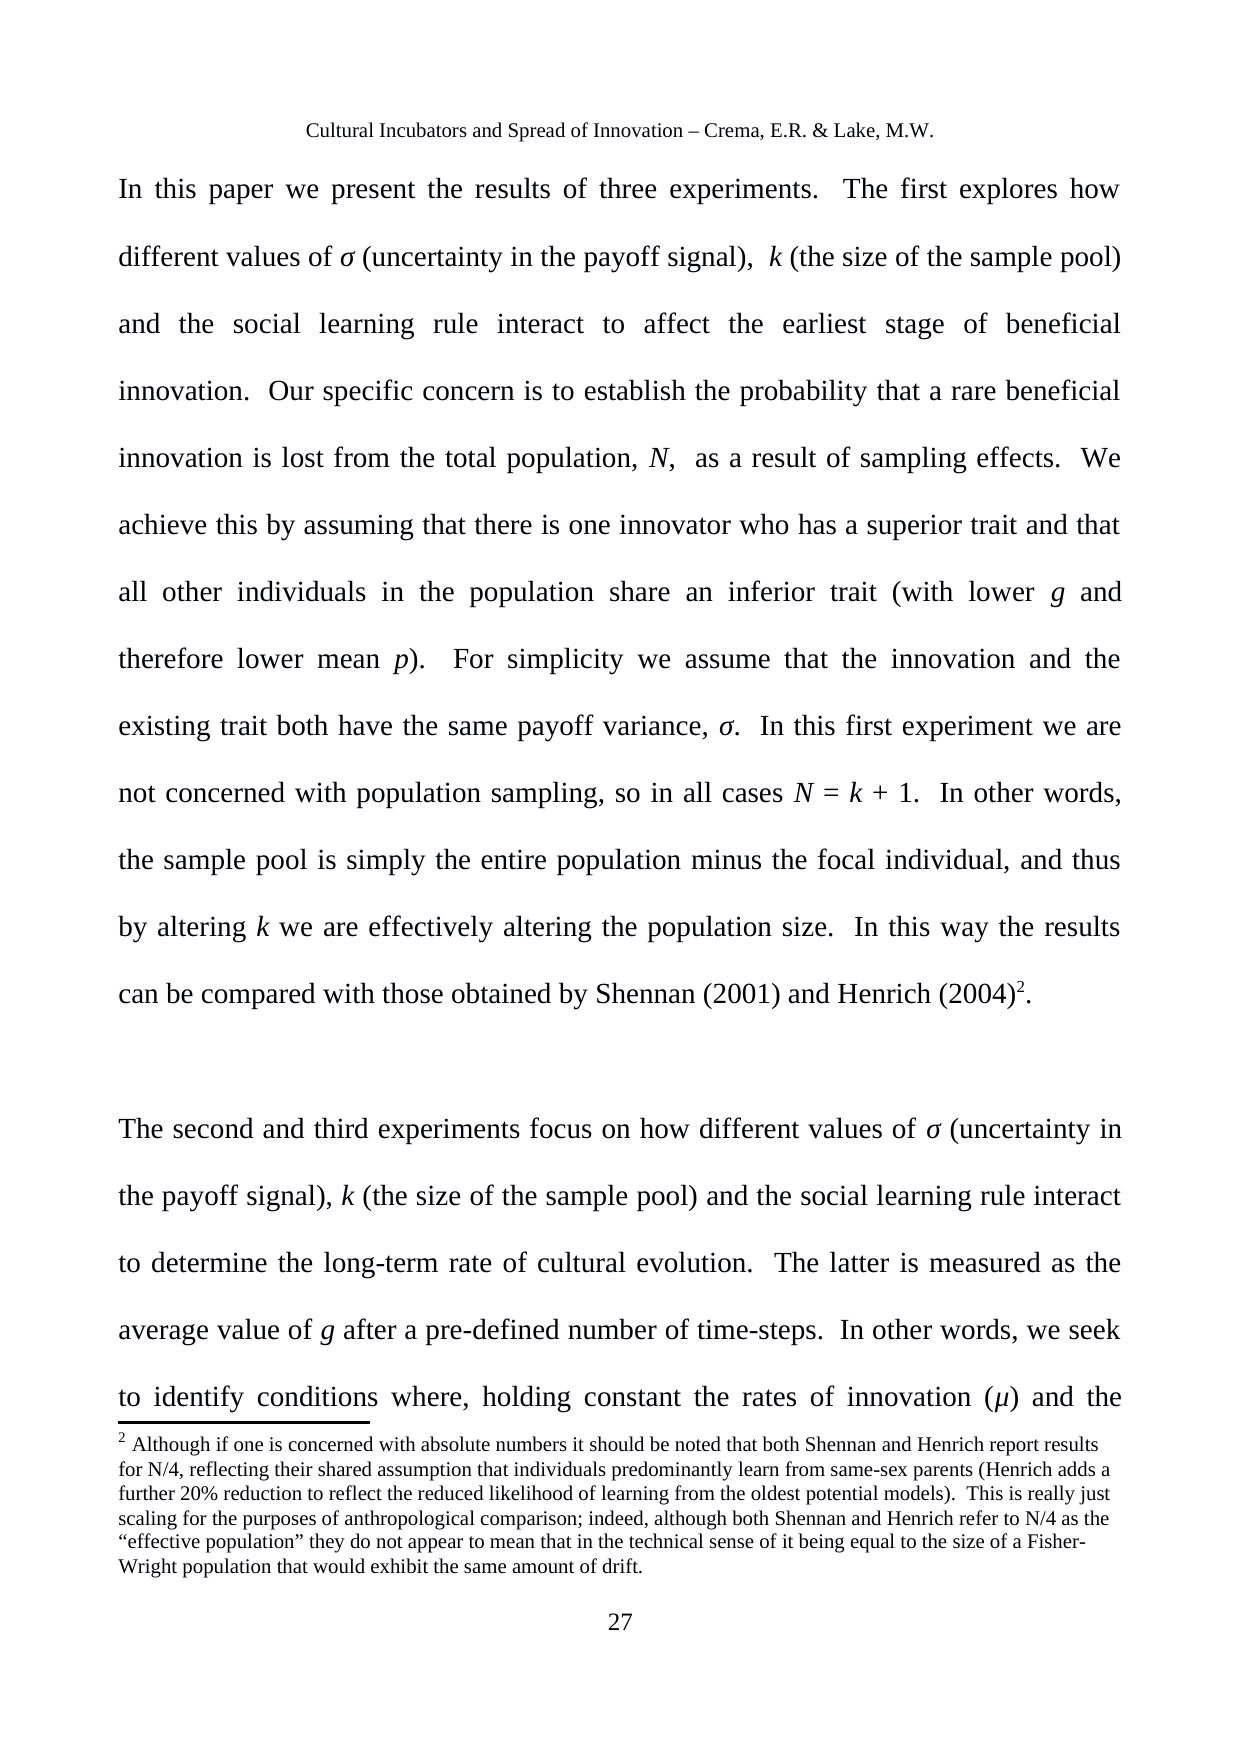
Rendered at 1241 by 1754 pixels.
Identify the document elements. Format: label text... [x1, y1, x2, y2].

text In this paper we present the results of three experiments. The first explores how different values of σ (uncertainty in the payoff signal), k (the size of the sample pool) and the social learning rule interact to affect the earliest stage of beneficial innovation. Our specific concern is to establish the probability that a rare beneficial innovation is lost from the total population, N, as a result of sampling effects. We achieve this by assuming that there is one innovator who has a superior trait and that all other individuals in the population share an inferior trait (with lower g and therefore lower mean p). For simplicity we assume that the innovation and the existing trait both have the same payoff variance, σ. In this first experiment we are not concerned with population sampling, so in all cases N = k + 1. In other words, the sample pool is simply the entire population minus the focal individual, and thus by altering k we are effectively altering the population size. In this way the results can be compared with those obtained by Shennan (2001) and Henrich (2004). [118, 172, 1122, 1010]
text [118, 1111, 1122, 1413]
